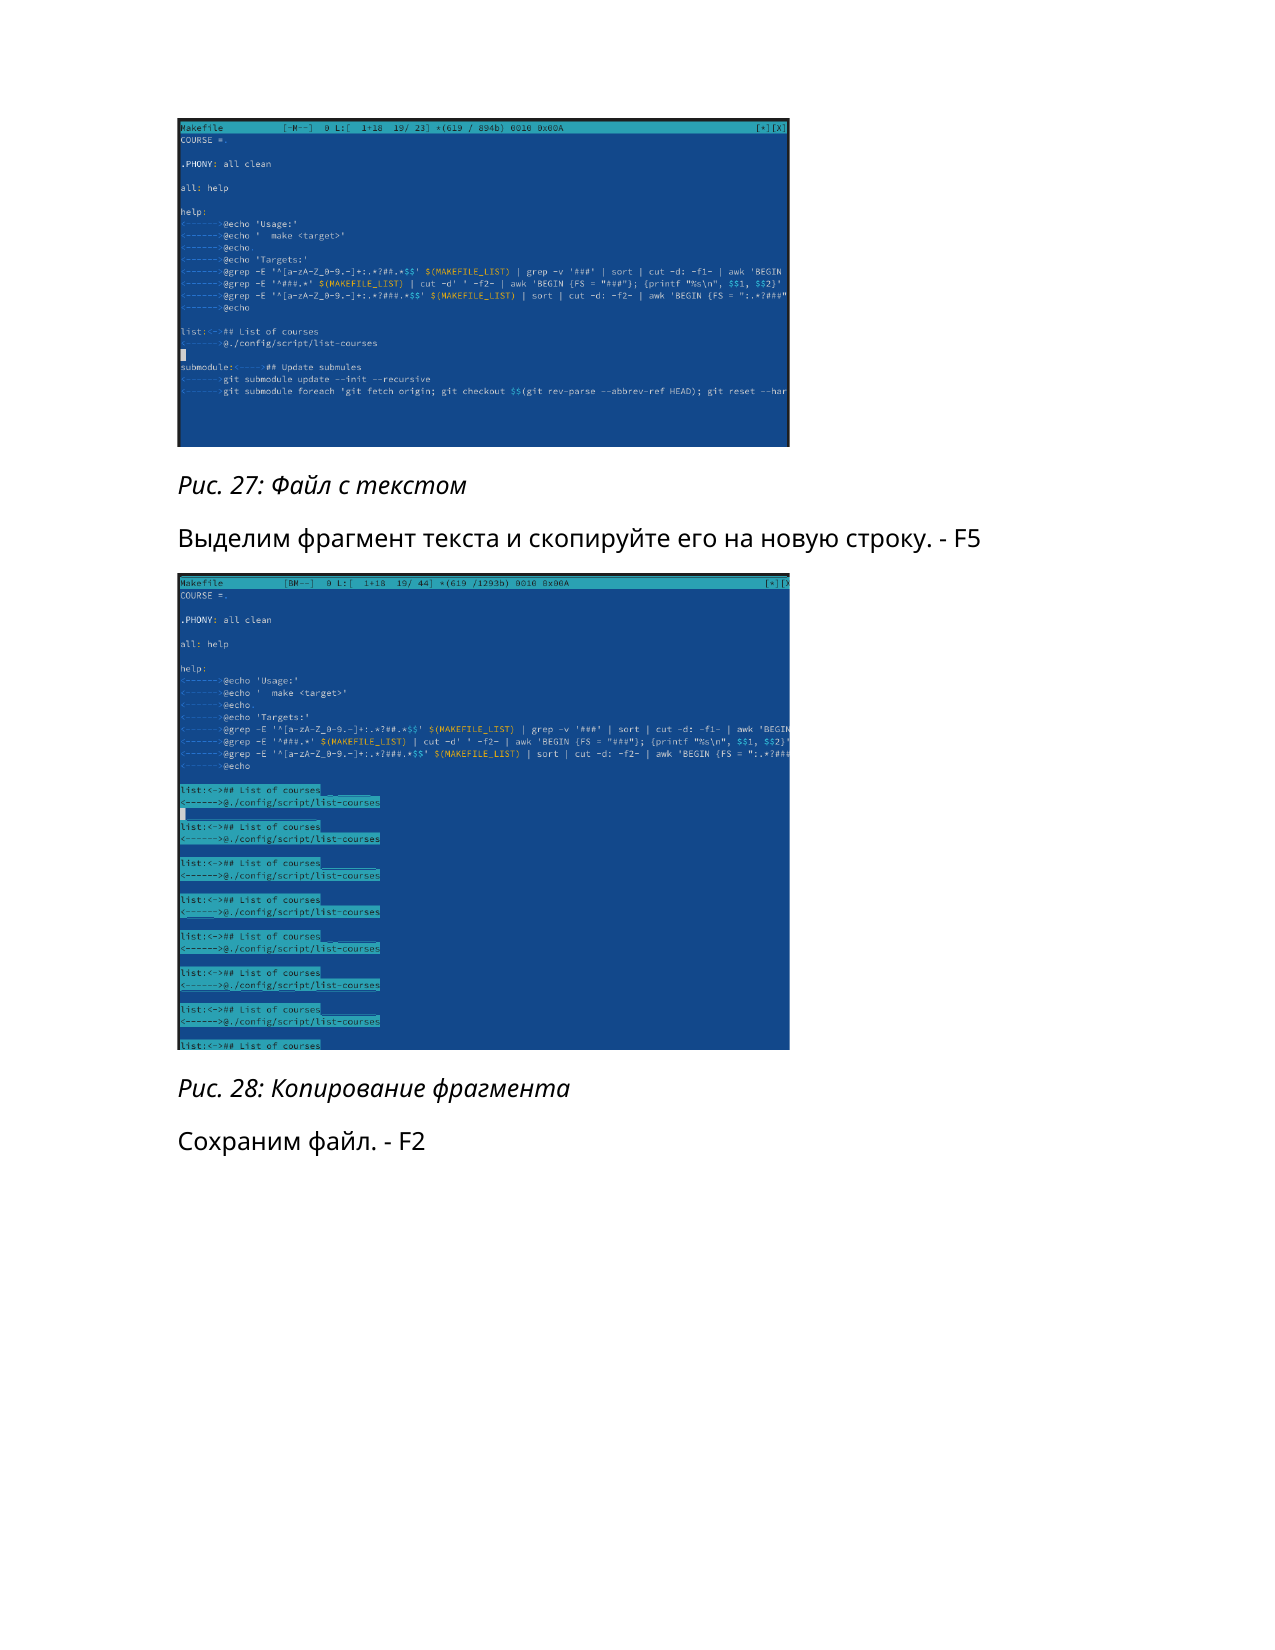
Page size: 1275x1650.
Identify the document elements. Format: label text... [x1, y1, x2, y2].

text Рис. 27: Файл с текстом [177, 468, 1186, 502]
picture [177, 118, 790, 447]
text Выделим фрагмент текста и скопируйте его на новую строку. - F5 [177, 521, 1186, 555]
text Рис. 28: Копирование фрагмента [177, 1070, 1186, 1104]
picture [177, 573, 790, 1050]
text Сохраним файл. - F2 [177, 1123, 1186, 1157]
